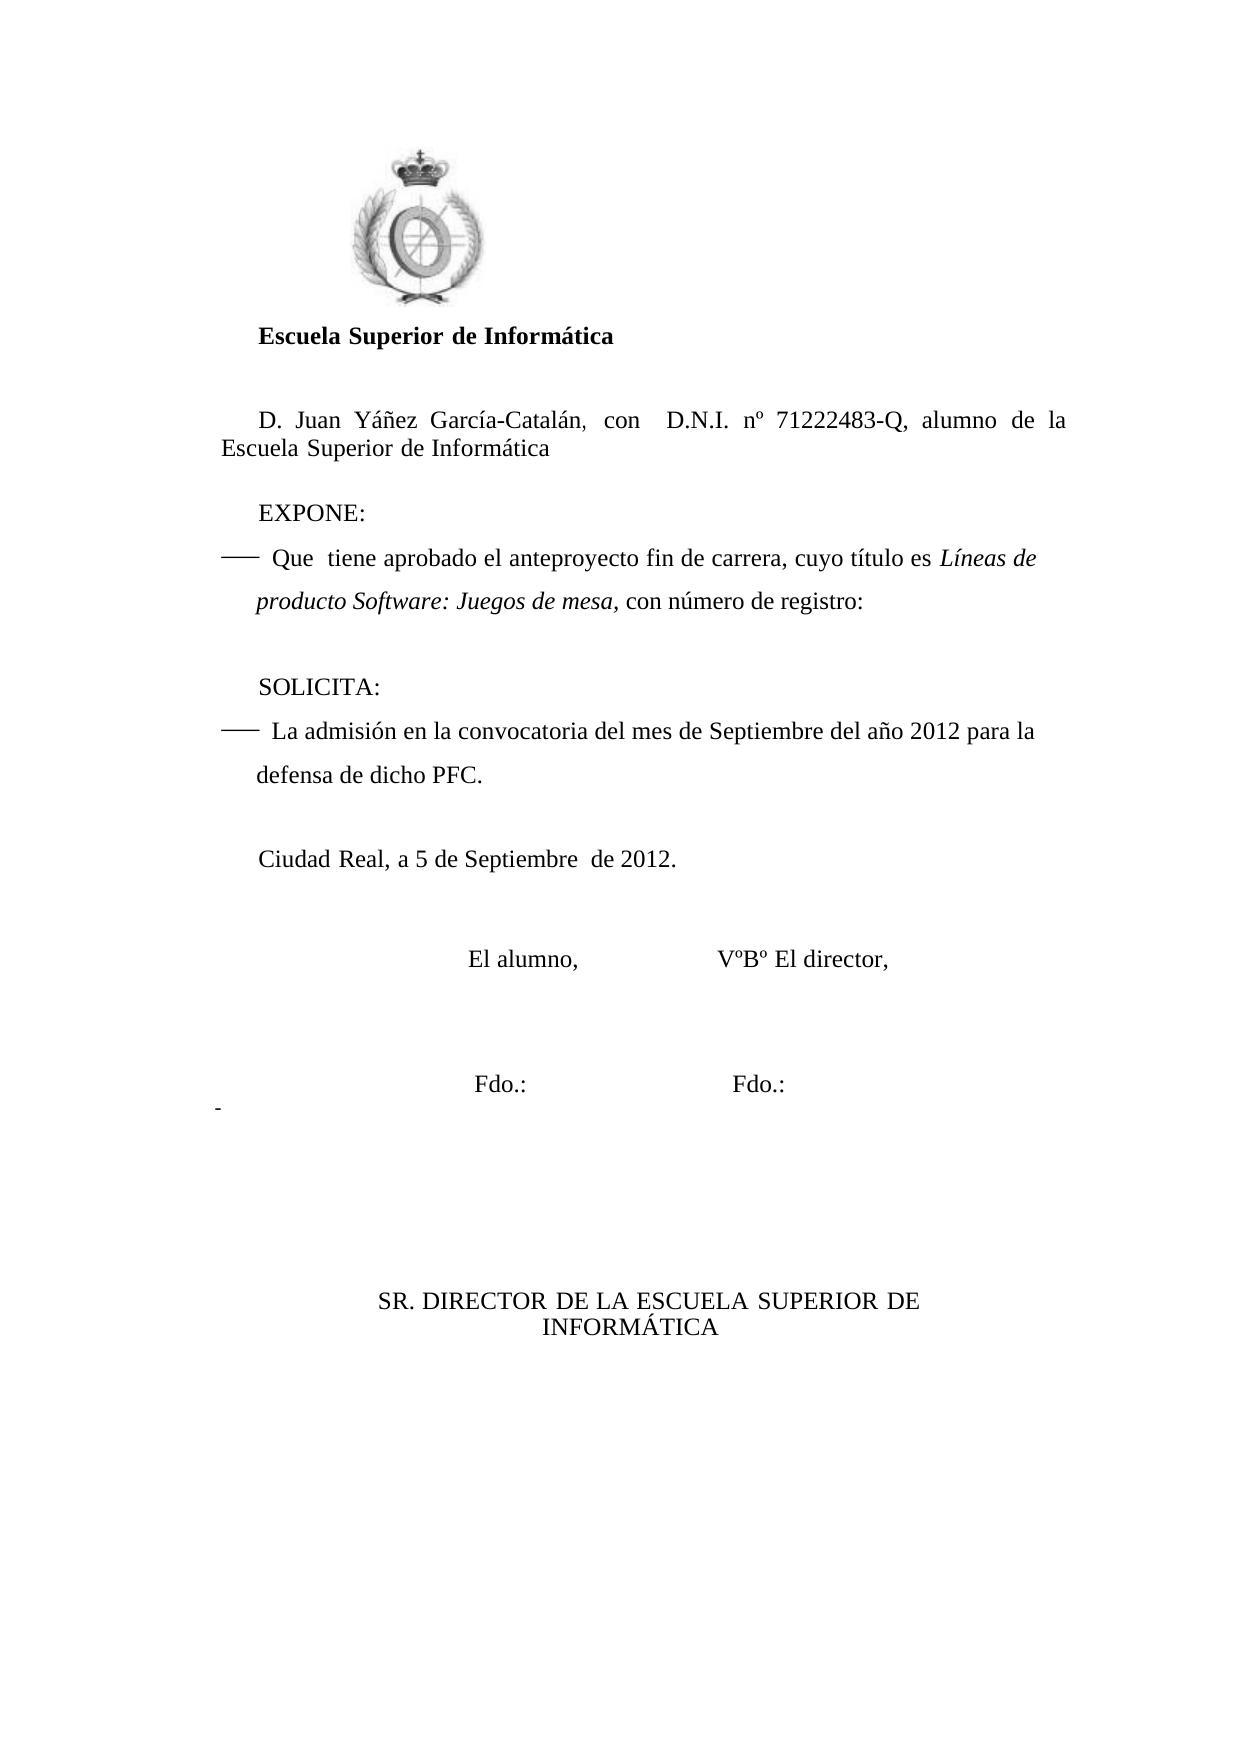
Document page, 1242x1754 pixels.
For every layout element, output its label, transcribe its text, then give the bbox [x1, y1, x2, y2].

text EXPONE: [221, 498, 1067, 527]
text ⎯ La admisión en la convocatoria del mes de Septiembre del año 2012 para la defensa de dicho PFC. [221, 713, 1037, 788]
text ⎯ Que tiene aprobado el anteproyecto fin de carrera, cuyo título es Líneas de producto Software: Juegos de mesa, con número de registro: [221, 540, 1037, 615]
text D. Juan Yáñez García-Catalán, con D.N.I. nº 71222483-Q, alumno de la Escuela Superior de Informática [221, 405, 1067, 462]
text El alumno, VºBº El director, [221, 944, 1067, 973]
text Ciudad Real, a 5 de Septiembre de 2012. [221, 844, 1067, 873]
picture [350, 147, 487, 307]
text SOLICITA: [221, 672, 1067, 700]
text Escuela Superior de Informática [221, 321, 1067, 350]
text Fdo.: Fdo.: [221, 1069, 1067, 1098]
text - [177, 1098, 1064, 1119]
text SR. DIRECTOR DE LA ESCUELA SUPERIOR DE INFORMÁTICA [314, 1288, 946, 1340]
